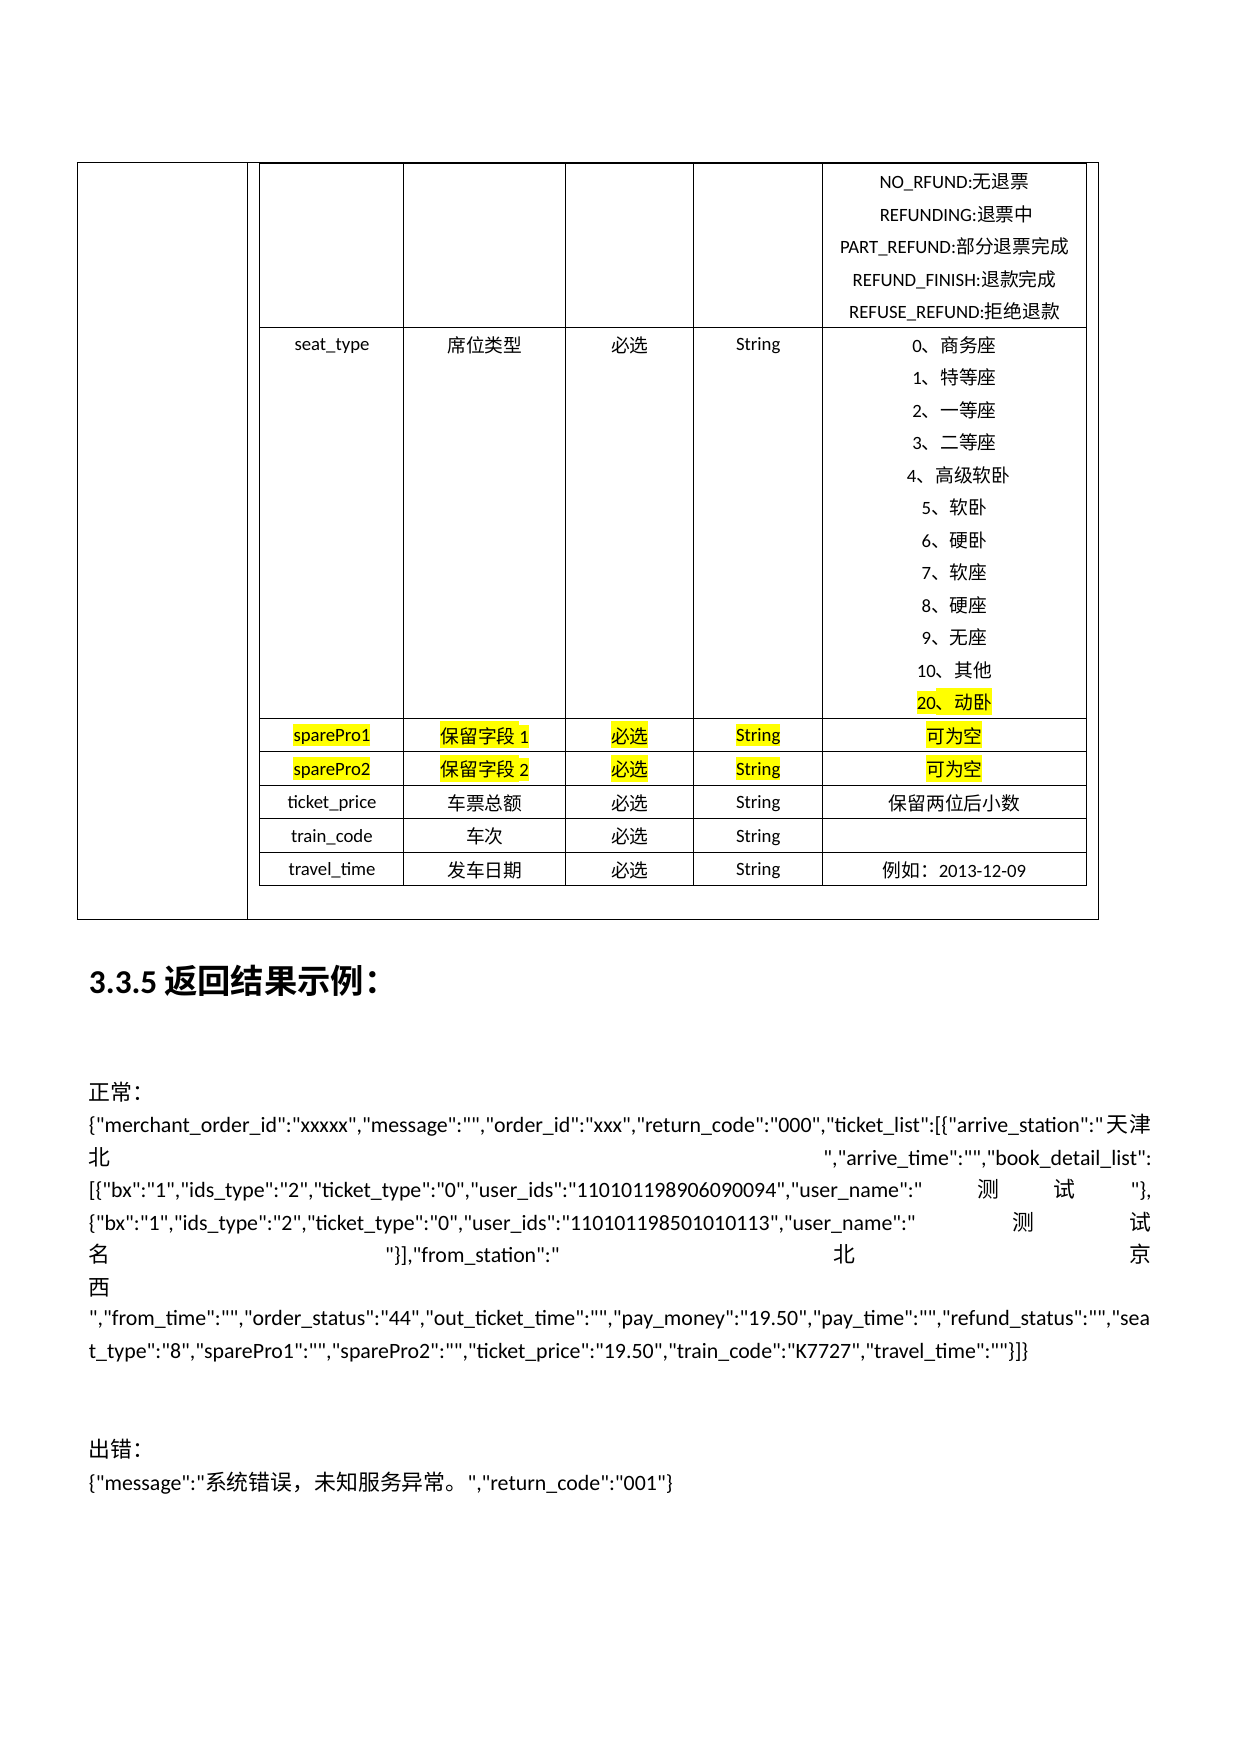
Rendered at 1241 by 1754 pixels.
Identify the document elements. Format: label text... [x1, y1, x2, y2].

table_cell [248, 163, 1098, 919]
text {"message":"系统错误，未知服务异常。","return_code":"001"} [89, 1464, 1152, 1497]
text {"merchant_order_id":"xxxxx","message":"","order_id":"xxx","return_code":"000","ticket_list":[{"arrive_station":"天津北","arrive_time":"","book_detail_list":[{"bx":"1","ids_type":"2","ticket_type":"0","user_ids":"110101198906090094","user_name":"测试"},{"bx":"1","ids_type":"2","ticket_type":"0","user_ids":"110101198501010113","user_name":"测试名"}],"from_station":"北京西","from_time":"","order_status":"44","out_ticket_time":"","pay_money":"19.50","pay_time":"","refund_status":"","seat_type":"8","sparePro1":"","sparePro2":"","ticket_price":"19.50","train_code":"K7727","travel_time":""}]} [89, 1107, 1152, 1367]
text 出错： [89, 1432, 1152, 1464]
text 正常： [89, 1074, 1152, 1107]
subtitle 3.3.5返回结果示例： [89, 947, 1152, 1012]
